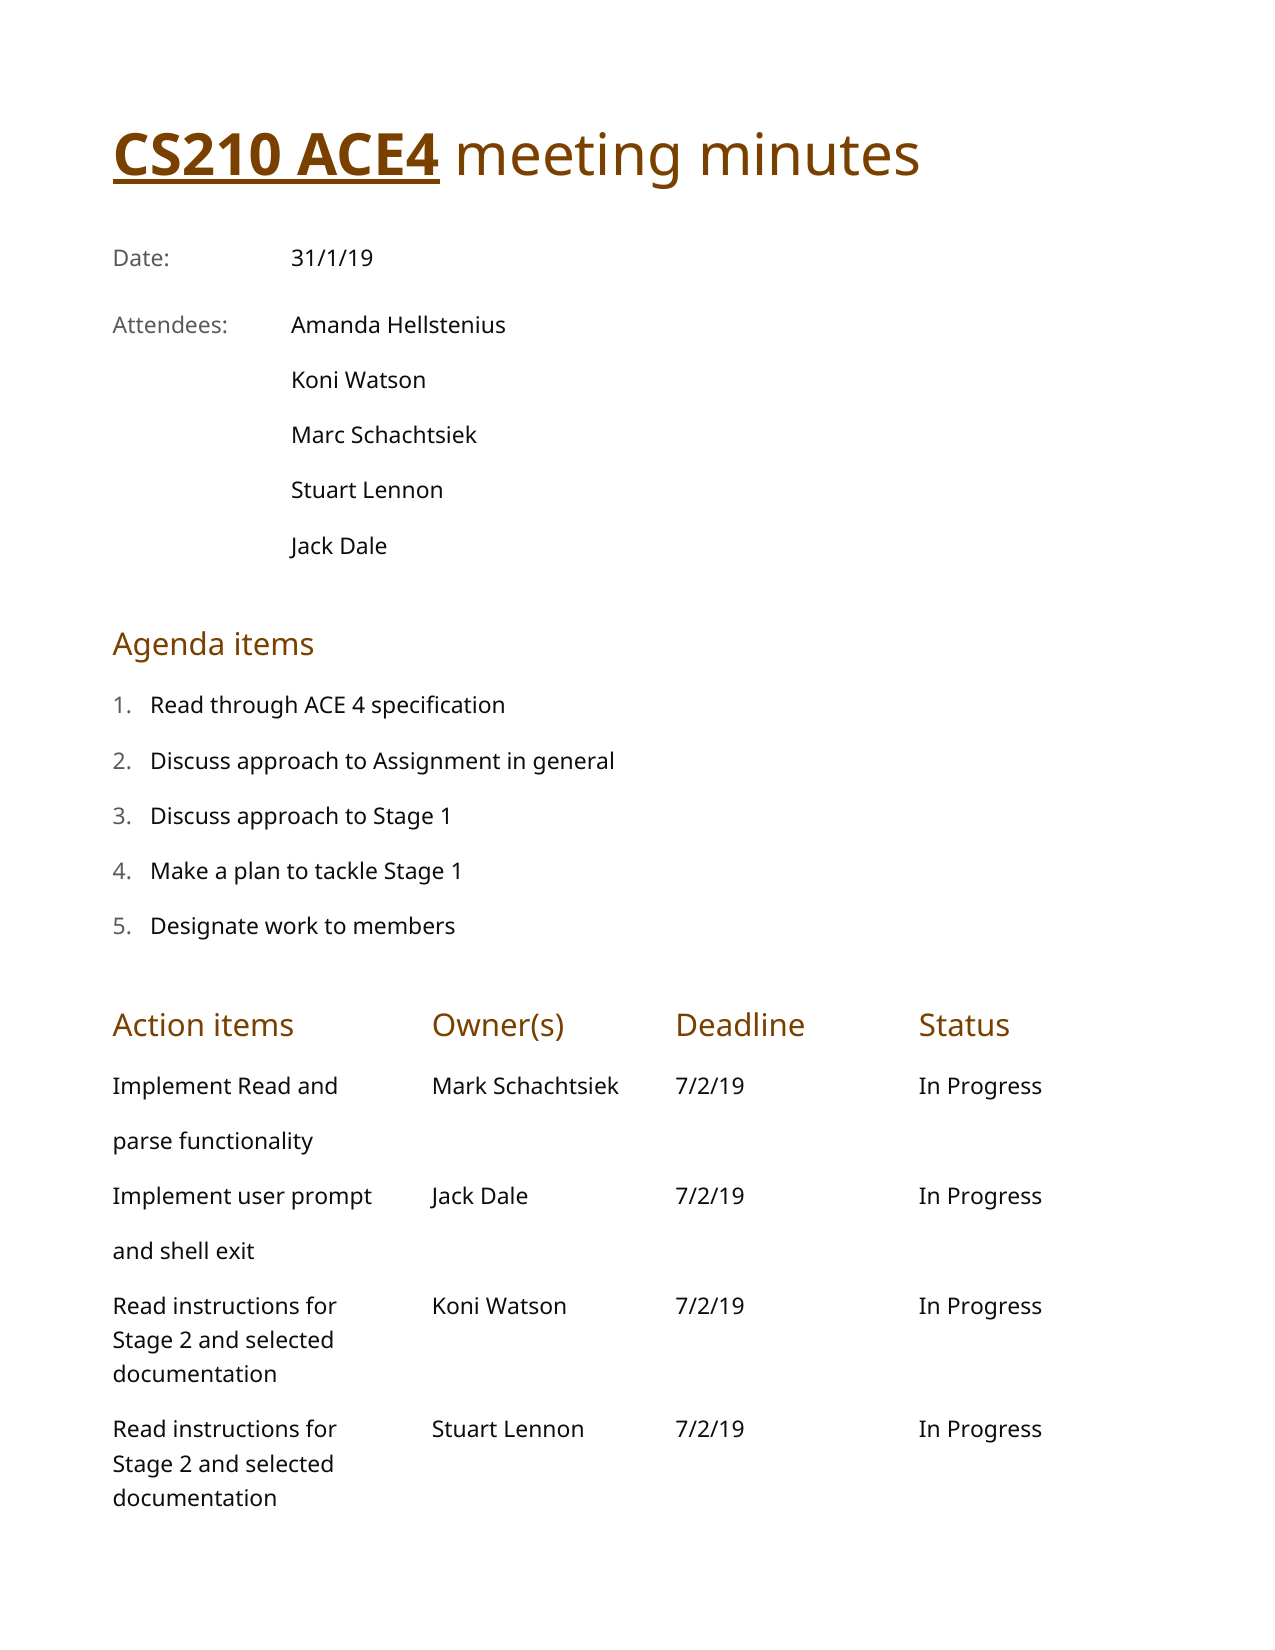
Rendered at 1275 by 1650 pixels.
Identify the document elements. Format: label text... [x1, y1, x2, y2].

table_cell Stuart Lennon [432, 1413, 675, 1537]
table_cell Amanda Hellstenius Koni Watson Marc Schachtsiek Stuart Lennon Jack Dale [291, 309, 1162, 584]
table_header Owner(s) [432, 965, 675, 1070]
table_cell In Progress [919, 1180, 1162, 1290]
list Read through ACE 4 specification [112, 689, 1162, 721]
table_header 31/1/19 [291, 242, 1162, 309]
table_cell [113, 1290, 432, 1413]
table_header Date: [113, 242, 291, 309]
table_cell Jack Dale [432, 1180, 675, 1290]
table_cell In Progress [919, 1070, 1162, 1180]
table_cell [113, 1413, 432, 1537]
table_cell Attendees: [113, 309, 291, 584]
table_cell 7/2/19 [675, 1413, 919, 1537]
table_cell 7/2/19 [675, 1070, 919, 1180]
table_cell In Progress [919, 1290, 1162, 1413]
table_header Action items [113, 965, 432, 1070]
table_header Deadline [675, 965, 919, 1070]
list Designate work to members [112, 910, 1162, 941]
list Discuss approach to Assignment in general [112, 744, 1162, 776]
list Discuss approach to Stage 1 [112, 800, 1162, 831]
table_cell Implement Read and parse functionality [113, 1070, 432, 1180]
list Make a plan to tackle Stage 1 [112, 855, 1162, 886]
table_cell Koni Watson [432, 1290, 675, 1413]
table_cell In Progress [919, 1413, 1162, 1537]
table_cell Implement user prompt and shell exit [113, 1180, 432, 1290]
table_cell 7/2/19 [675, 1180, 919, 1290]
table_cell Mark Schachtsiek [432, 1070, 675, 1180]
subtitle Agenda items [112, 622, 1162, 664]
title CS210 ACE4 meeting minutes [112, 112, 1162, 192]
table_header Status [919, 965, 1162, 1070]
table_cell 7/2/19 [675, 1290, 919, 1413]
